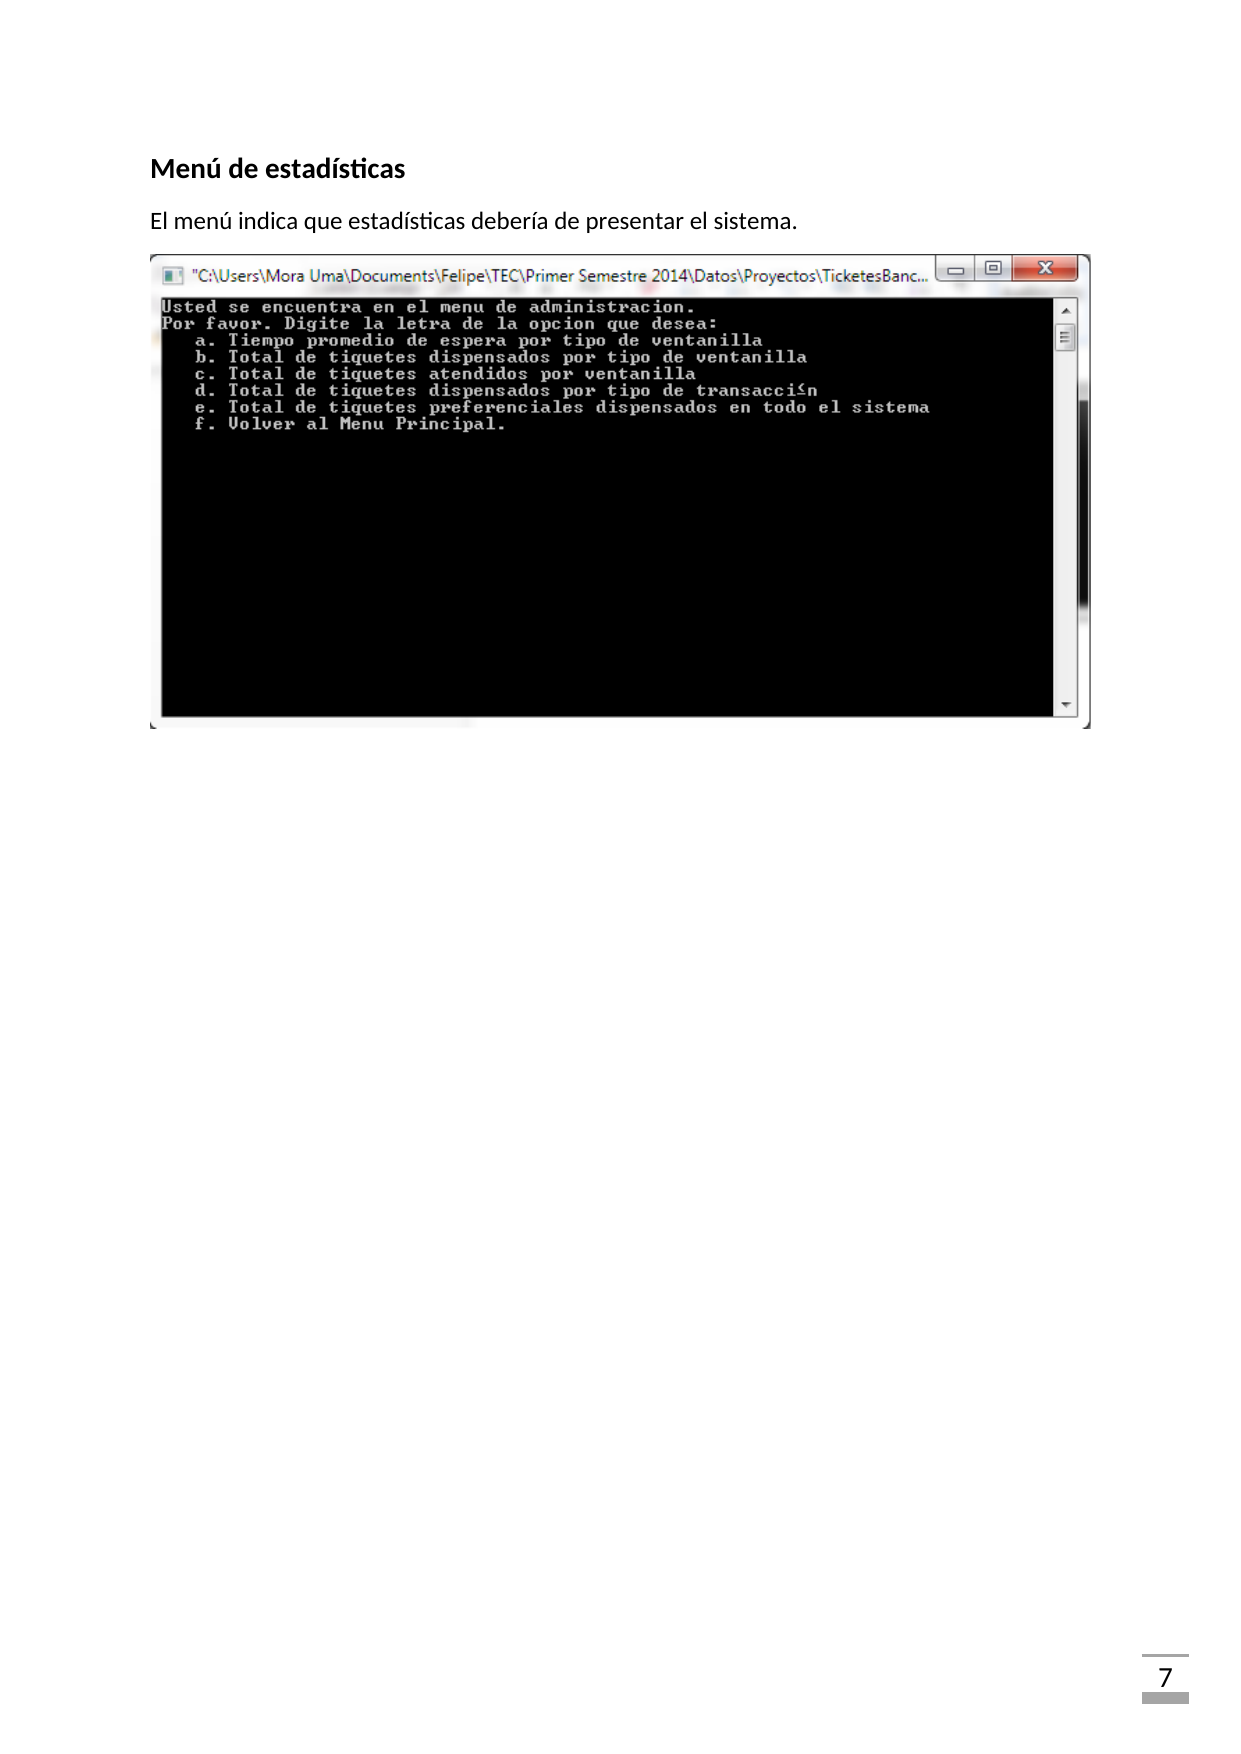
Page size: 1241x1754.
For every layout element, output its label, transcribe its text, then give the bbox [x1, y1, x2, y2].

picture [150, 254, 1091, 729]
text Menú de estadísticas [150, 150, 1090, 186]
text El menú indica que estadísticas debería de presentar el sistema. [150, 205, 1090, 236]
